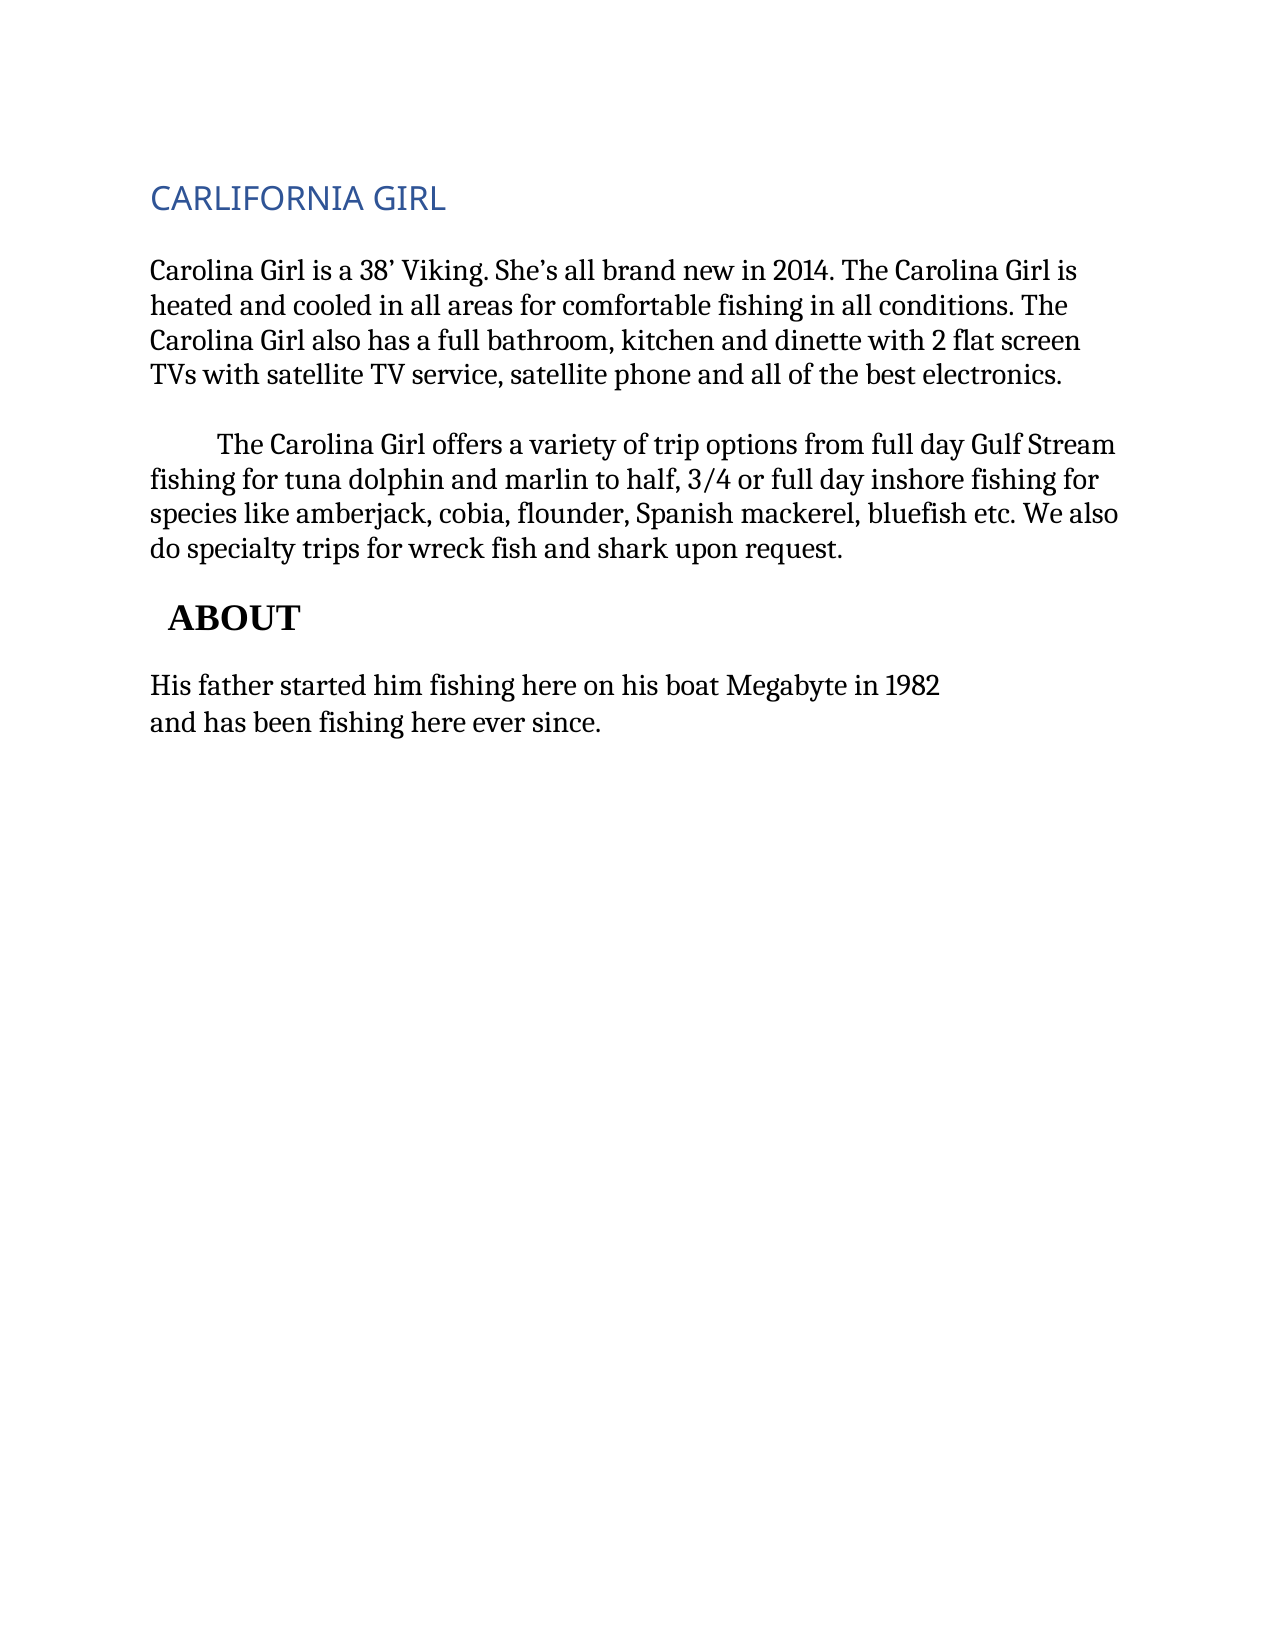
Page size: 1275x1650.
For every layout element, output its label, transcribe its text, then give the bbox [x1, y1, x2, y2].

subtitle CARLIFORNIA GIRL [150, 175, 1125, 220]
text Carolina Girl is a 38’ Viking. She’s all brand new in 2014. The Carolina Girl is heated and cooled in all areas for comfortable fishing in all conditions. The Carolina Girl also has a full bathroom, kitchen and dinette with 2 flat screen TVs with satellite TV service, satellite phone and all of the best electronics. The Carolina Girl offers a variety of trip options from full day Gulf Stream fishing for tuna dolphin and marlin to half, 3/4 or full day inshore fishing for species like amberjack, cobia, flounder, Spanish mackerel, bluefish etc. We also do specialty trips for wreck fish and shark upon request. [150, 253, 1125, 566]
text ABOUT [167, 595, 1107, 638]
text His father started him fishing here on his boat Megabyte in 1982 and has been fishing here ever since. [150, 668, 1125, 740]
